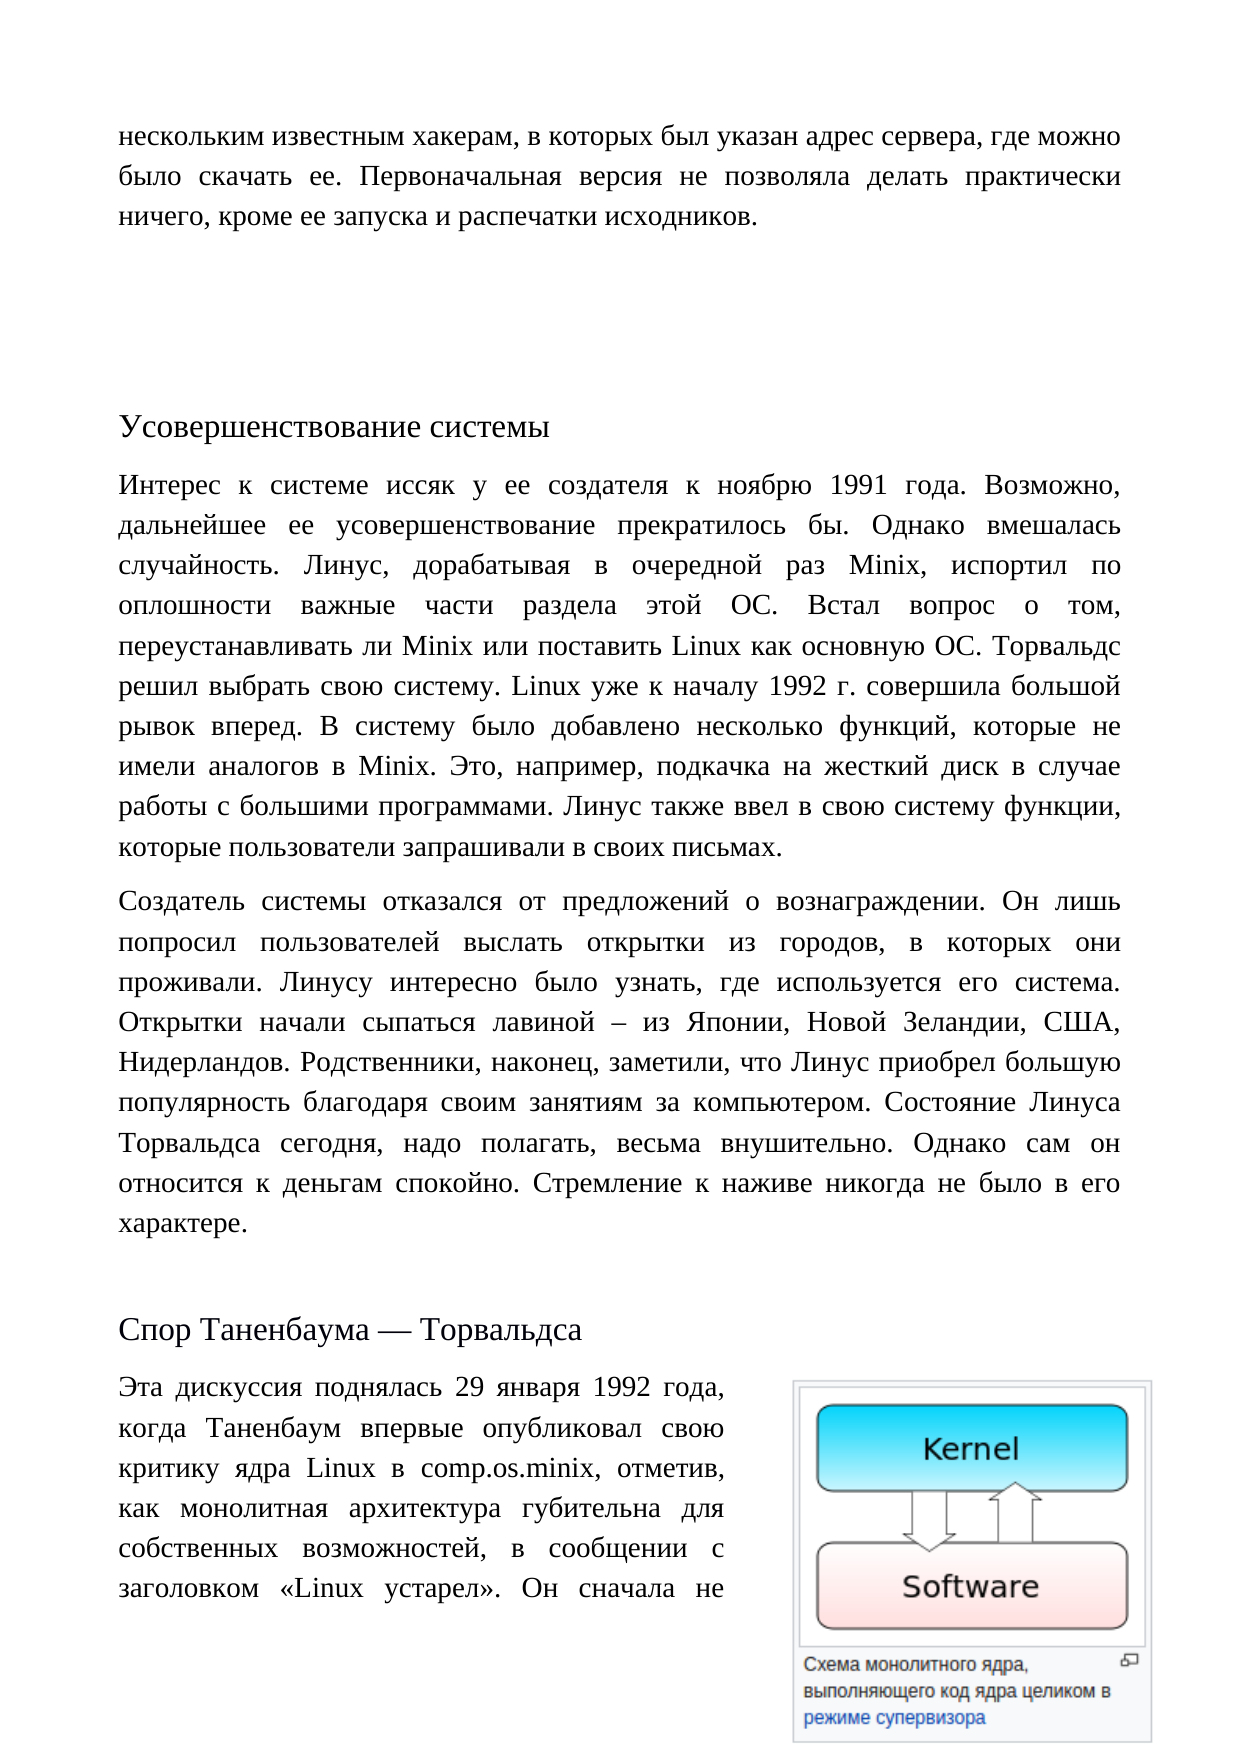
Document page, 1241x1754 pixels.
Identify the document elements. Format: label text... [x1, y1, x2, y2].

text Интерес к системе иссяк у ее создателя к ноябрю 1991 года. Возможно, дальнейшее ее усовершенствование прекратилось бы. Однако вмешалась случайность. Линус, дорабатывая в очередной раз Minix, испортил по оплошности важные части раздела этой ОС. Встал вопрос о том, переустанавливать ли Minix или поставить Linux как основную ОС. Торвальдс решил выбрать свою систему. Linux уже к началу 1992 г. совершила большой рывок вперед. В систему было добавлено несколько функций, которые не имели аналогов в Minix. Это, например, подкачка на жесткий диск в случае работы с большими программами. Линус также ввел в свою систему функции, которые пользователи запрашивали в своих письмах. [118, 467, 1122, 862]
text Спор Таненбаума — Торвальдса [118, 1309, 1122, 1347]
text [118, 1369, 1122, 1604]
text Создатель системы отказался от предложений о вознаграждении. Он лишь попросил пользователей выслать открытки из городов, в которых они проживали. Линусу интересно было узнать, где используется его система. Открытки начали сыпаться лавиной – из Японии, Новой Зеландии, США, Нидерландов. Родственники, наконец, заметили, что Линус приобрел большую популярность благодаря своим занятиям за компьютером. Состояние Линуса Торвальдса сегодня, надо полагать, весьма внушительно. Однако сам он относится к деньгам спокойно. Стремление к наживе никогда не было в его характере. [118, 883, 1122, 1239]
text Усовершенствование системы [118, 406, 1122, 444]
picture [785, 1371, 1165, 1754]
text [118, 118, 1122, 232]
